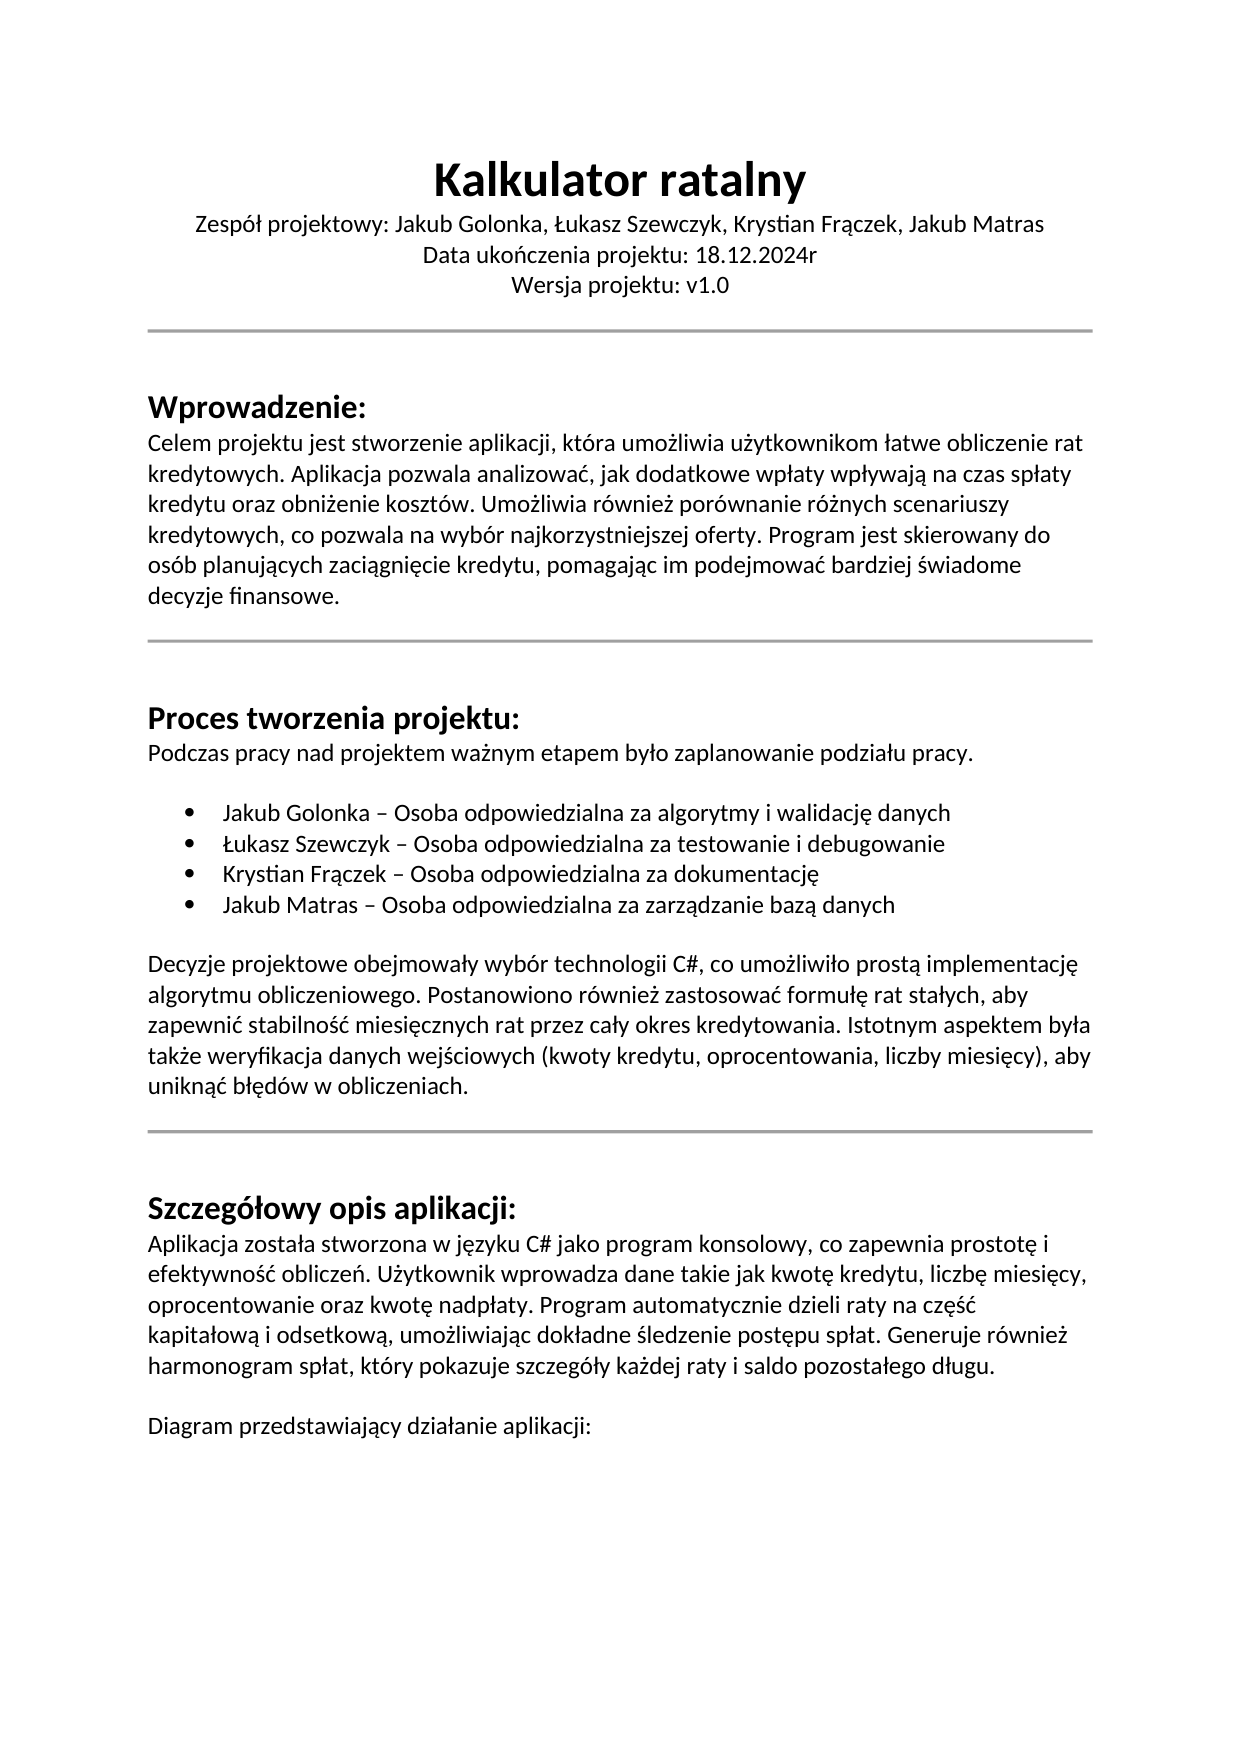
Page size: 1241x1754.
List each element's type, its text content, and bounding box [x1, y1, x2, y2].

list Jakub Golonka – Osoba odpowiedzialna za algorytmy i walidację danych [185, 797, 1093, 828]
list Krystian Frączek – Osoba odpowiedzialna za dokumentację [185, 858, 1093, 889]
text Szczegółowy opis aplikacji: Aplikacja została stworzona w języku C# jako program konsolowy, co zapewnia prostotę i efektywność obliczeń. Użytkownik wprowadza dane takie jak kwotę kredytu, liczbę miesięcy, oprocentowanie oraz kwotę nadpłaty. Program automatycznie dzieli raty na część kapitałową i odsetkową, umożliwiając dokładne śledzenie postępu spłat. Generuje również harmonogram spłat, który pokazuje szczegóły każdej raty i saldo pozostałego długu. [148, 1187, 1093, 1381]
text Proces tworzenia projektu: Podczas pracy nad projektem ważnym etapem było zaplanowanie podziału pracy. [148, 697, 1093, 768]
text Wprowadzenie: Celem projektu jest stworzenie aplikacji, która umożliwia użytkownikom łatwe obliczenie rat kredytowych. Aplikacja pozwala analizować, jak dodatkowe wpłaty wpływają na czas spłaty kredytu oraz obniżenie kosztów. Umożliwia również porównanie różnych scenariuszy kredytowych, co pozwala na wybór najkorzystniejszej oferty. Program jest skierowany do osób planujących zaciągnięcie kredytu, pomagając im podejmować bardziej świadome decyzje finansowe. [148, 387, 1093, 610]
text Decyzje projektowe obejmowały wybór technologii C#, co umożliwiło prostą implementację algorytmu obliczeniowego. Postanowiono również zastosować formułę rat stałych, aby zapewnić stabilność miesięcznych rat przez cały okres kredytowania. Istotnym aspektem była także weryfikacja danych wejściowych (kwoty kredytu, oprocentowania, liczby miesięcy), aby uniknąć błędów w obliczeniach. [148, 948, 1093, 1101]
list Jakub Matras – Osoba odpowiedzialna za zarządzanie bazą danych [185, 889, 1093, 919]
text Kalkulator ratalny Zespół projektowy: Jakub Golonka, Łukasz Szewczyk, Krystian Frączek, Jakub Matras Data ukończenia projektu: 18.12.2024r Wersja projektu: v1.0 [148, 148, 1093, 300]
list Łukasz Szewczyk – Osoba odpowiedzialna za testowanie i debugowanie [185, 828, 1093, 858]
text Diagram przedstawiający działanie aplikacji: [148, 1410, 1093, 1440]
